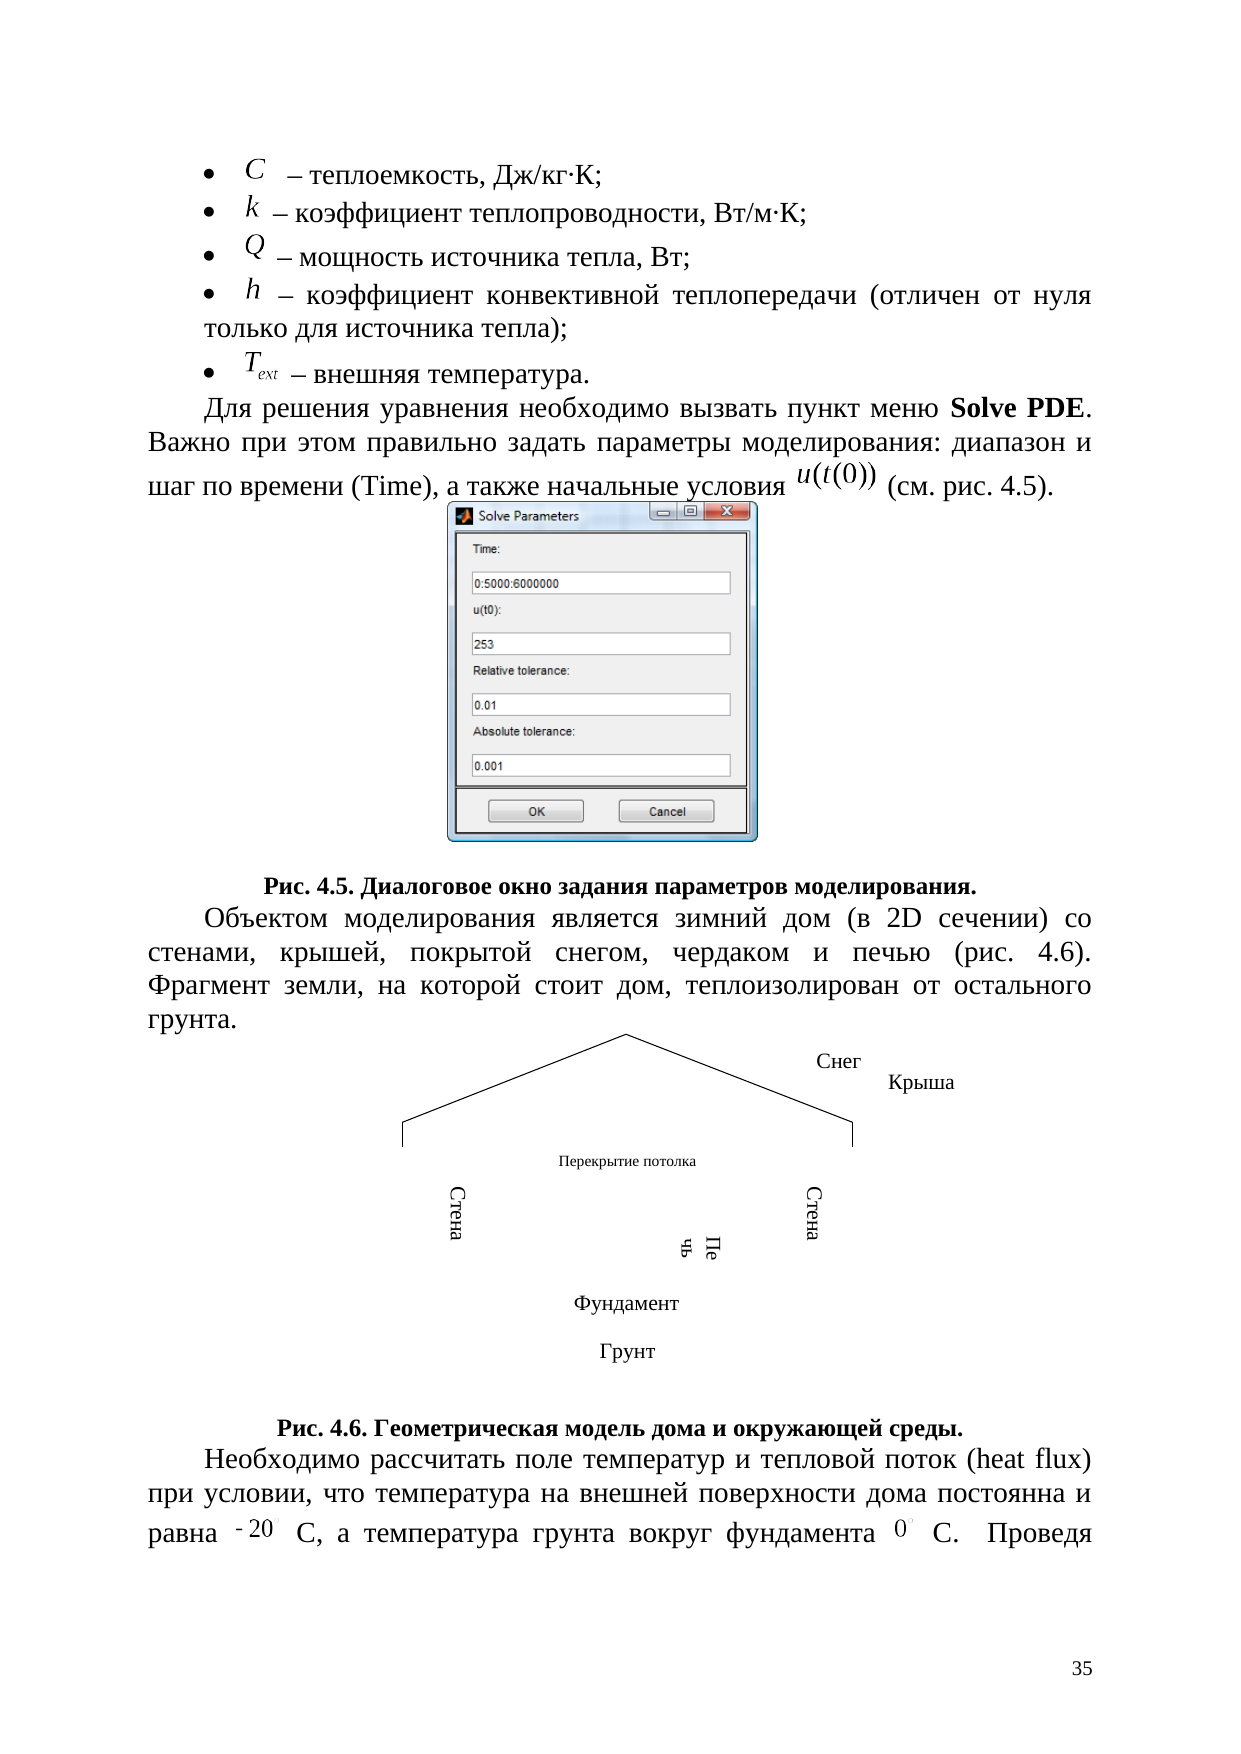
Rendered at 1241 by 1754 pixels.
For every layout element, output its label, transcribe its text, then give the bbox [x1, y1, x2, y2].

list – коэффициент конвективной теплопередачи (отличен от нуля только для источника тепла); [204, 273, 1092, 344]
text Рис. 4.6. Геометрическая модель дома и окружающей среды. [148, 1413, 1092, 1441]
picture [447, 502, 758, 842]
list – коэффициент теплопроводности, Вт/м∙К; [204, 191, 1092, 228]
list – внешняя температура. [204, 344, 1092, 390]
list – теплоемкость, Дж/кг∙К; [204, 153, 1092, 191]
list – мощность источника тепла, Вт; [204, 228, 1092, 273]
text Объектом моделирования является зимний дом (в 2D сечении) со стенами, крышей, покрытой снегом, чердаком и печью (рис. 4.6). Фрагмент земли, на которой стоит дом, теплоизолирован от остального грунта. [148, 900, 1092, 1034]
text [148, 1441, 1092, 1549]
text Рис. 4.5. Диалоговое окно задания параметров моделирования. [148, 871, 1092, 900]
text Для решения уравнения необходимо вызвать пункт меню Solve PDE. Важно при этом правильно задать параметры моделирования: диапазон и шаг по времени (Time), а также начальные условия (см. рис. 4.5). [148, 390, 1092, 502]
